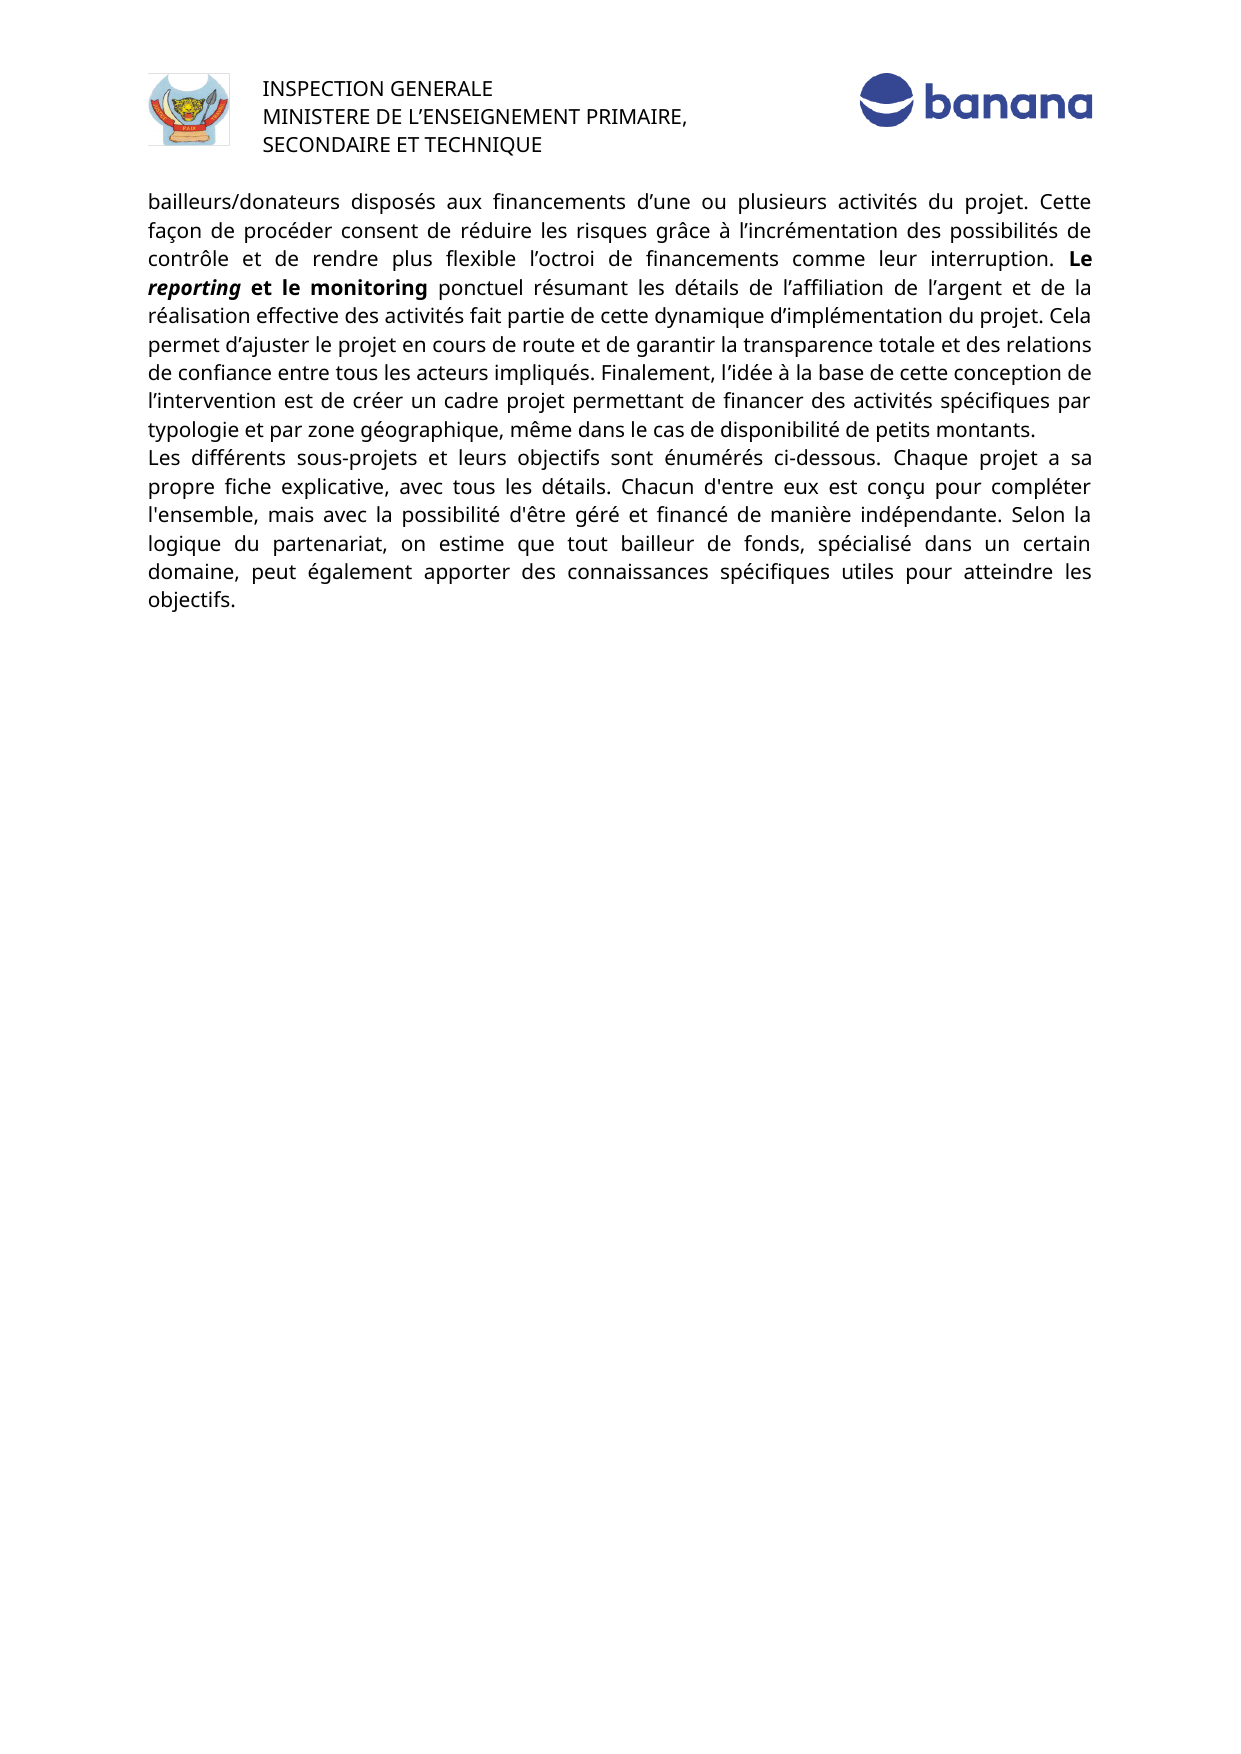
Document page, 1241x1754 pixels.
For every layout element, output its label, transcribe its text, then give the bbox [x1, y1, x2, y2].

picture [859, 73, 1093, 127]
text Les différents sous-projets et leurs objectifs sont énumérés ci-dessous. Chaque projet a sa propre fiche explicative, avec tous les détails. Chacun d'entre eux est conçu pour compléter l'ensemble, mais avec la possibilité d'être géré et financé de manière indépendante. Selon la logique du partenariat, on estime que tout bailleur de fonds, spécialisé dans un certain domaine, peut également apporter des connaissances spécifiques utiles pour atteindre les objectifs. [148, 443, 1093, 614]
picture [147, 73, 230, 146]
